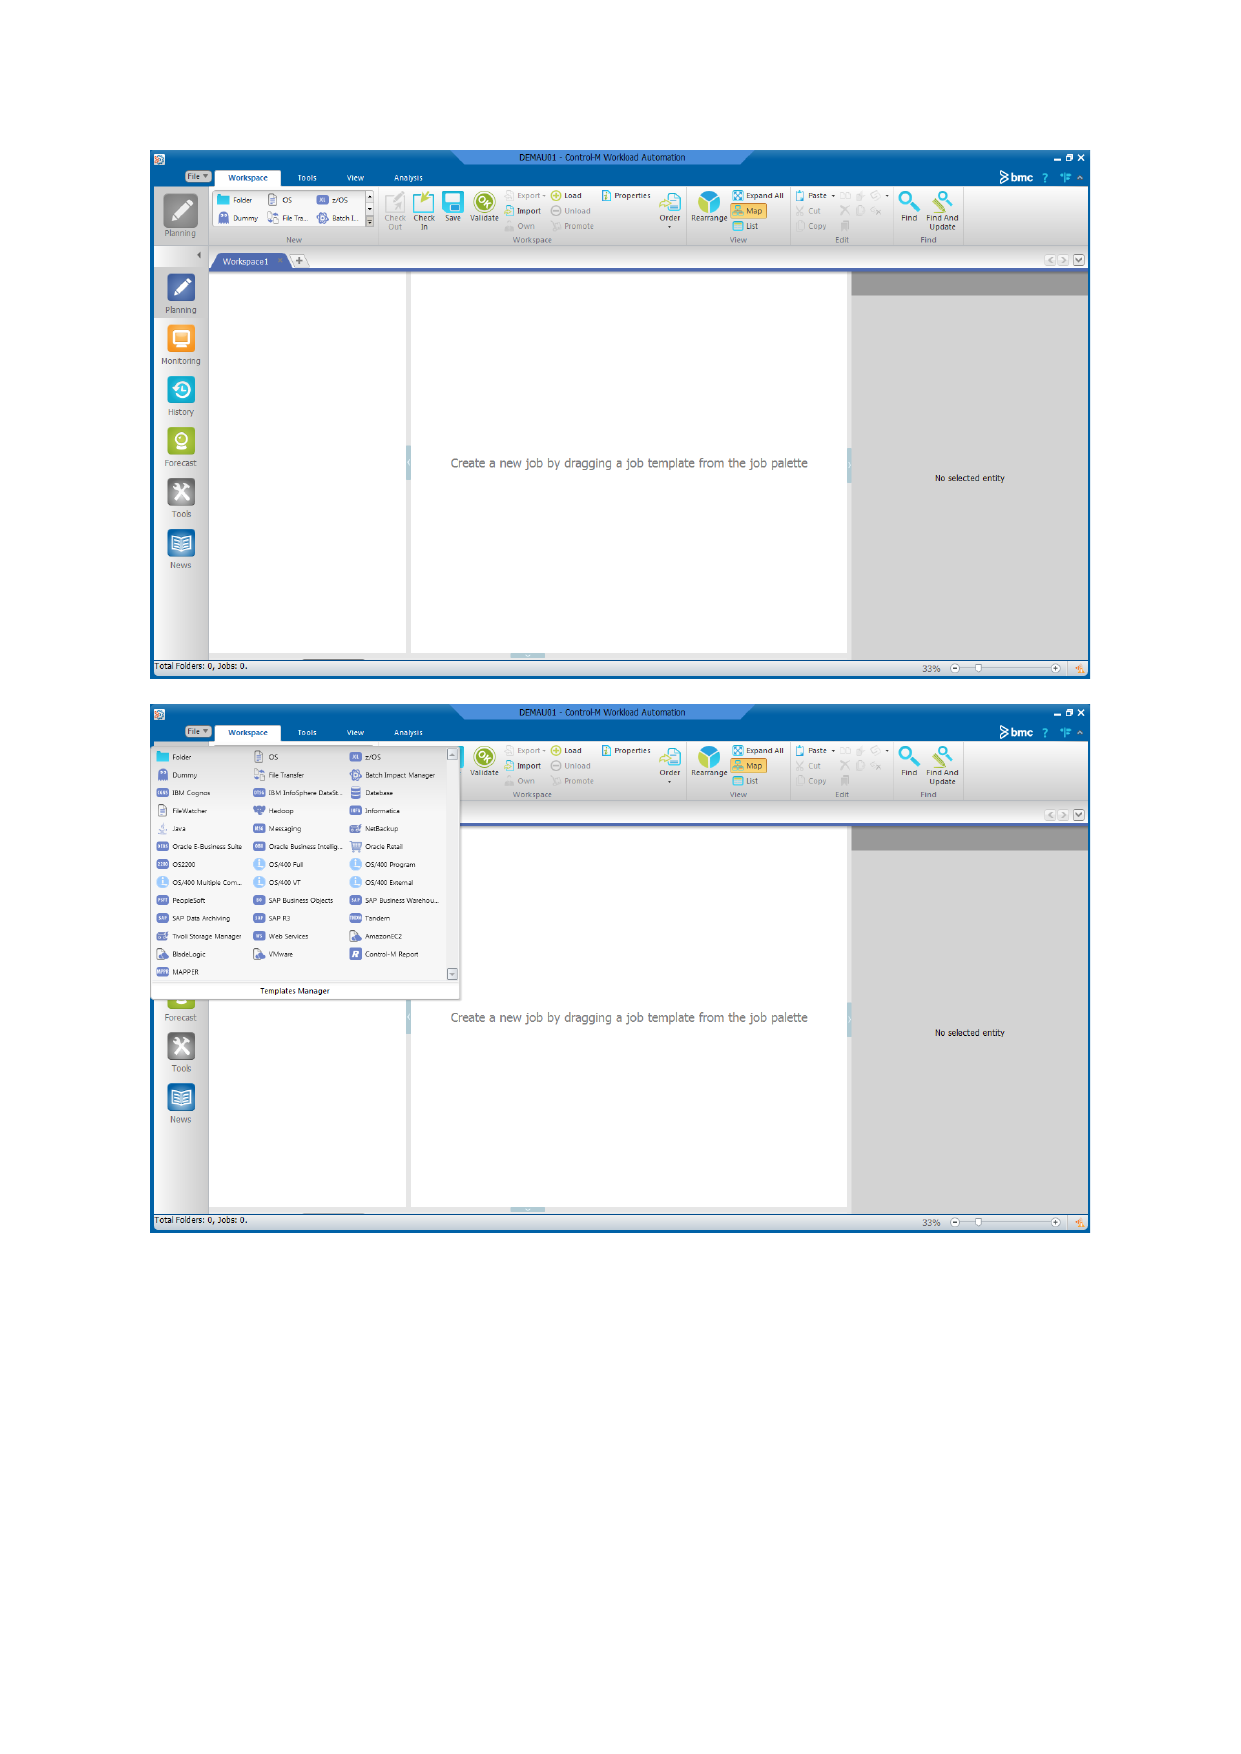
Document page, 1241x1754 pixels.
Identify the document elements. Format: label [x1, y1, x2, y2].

picture [150, 150, 1091, 679]
picture [150, 704, 1091, 1233]
